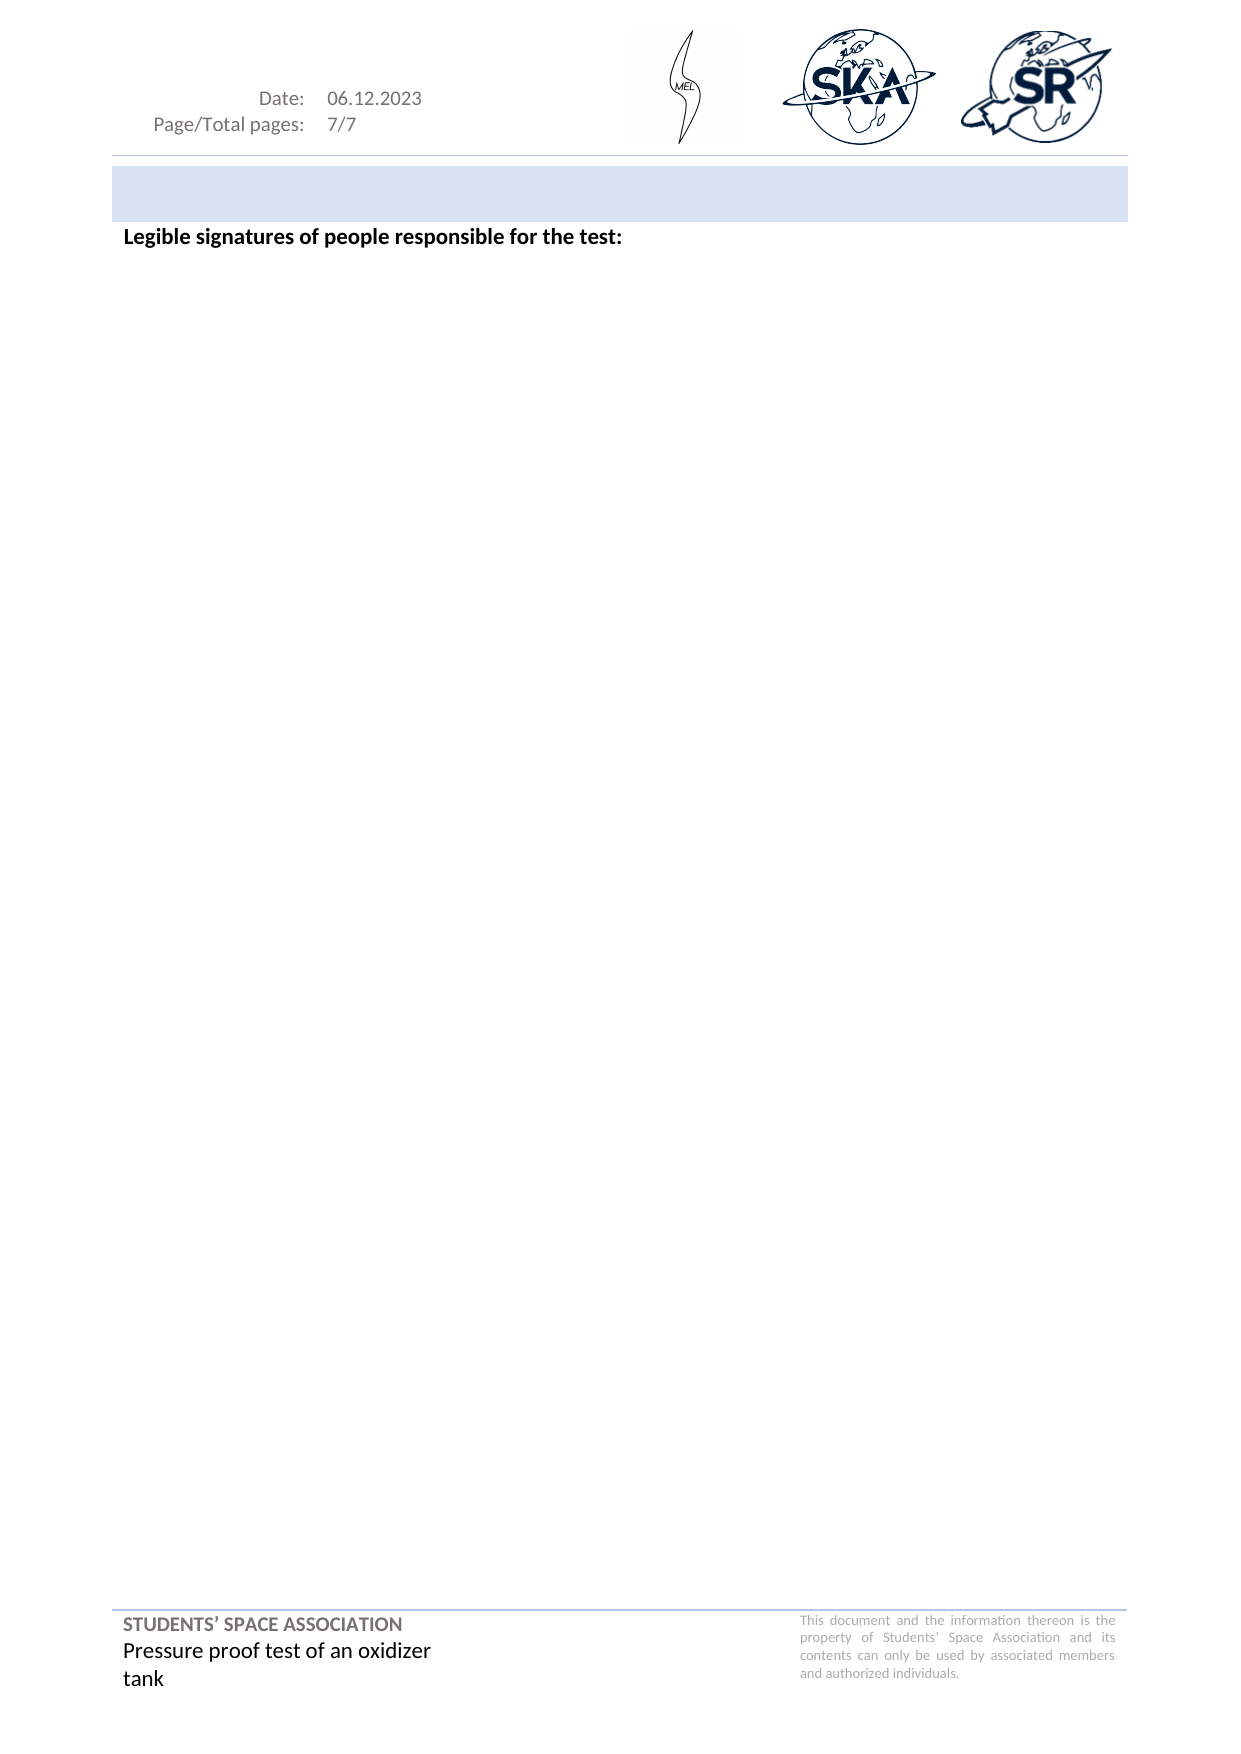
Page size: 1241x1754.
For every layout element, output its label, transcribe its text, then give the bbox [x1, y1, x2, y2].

table_cell Notes: [112, 166, 1128, 222]
picture [961, 31, 1117, 143]
picture [629, 30, 744, 144]
picture [782, 29, 936, 145]
table_cell Legible signatures of people responsible for the test: [112, 222, 1128, 474]
